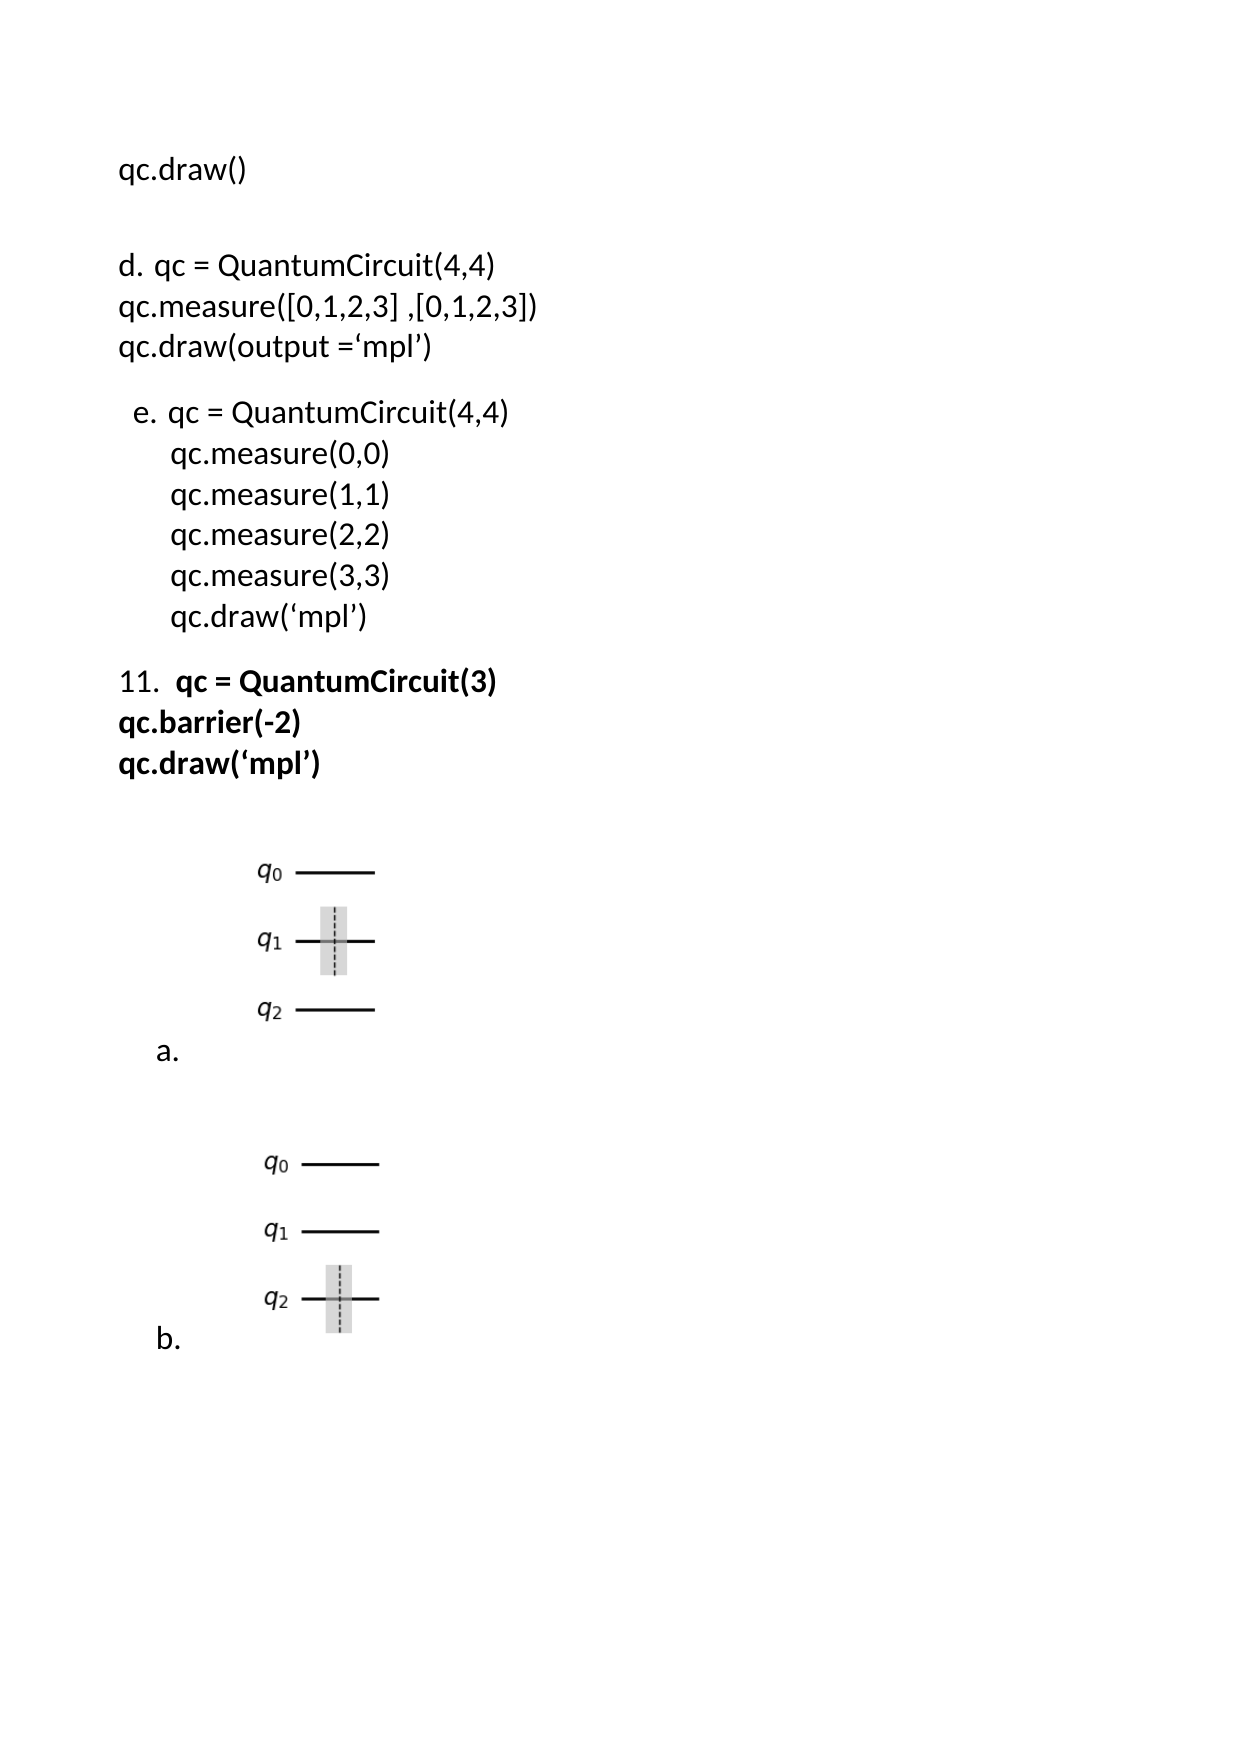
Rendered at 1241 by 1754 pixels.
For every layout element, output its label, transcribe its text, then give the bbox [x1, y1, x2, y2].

text d. qc = QuantumCircuit(4,4) qc.measure([0,1,2,3] ,[0,1,2,3]) qc.draw(output =‘mpl’) [118, 244, 1122, 366]
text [118, 148, 1122, 219]
picture [208, 1100, 393, 1350]
text e. qc = QuantumCircuit(4,4) qc.measure(0,0) qc.measure(1,1) qc.measure(2,2) qc.measure(3,3) qc.draw(‘mpl’) [133, 391, 1122, 635]
text 11. qc = QuantumCircuit(3) qc.barrier(-2) qc.draw(‘mpl’) [118, 660, 1122, 783]
picture [200, 807, 388, 1062]
